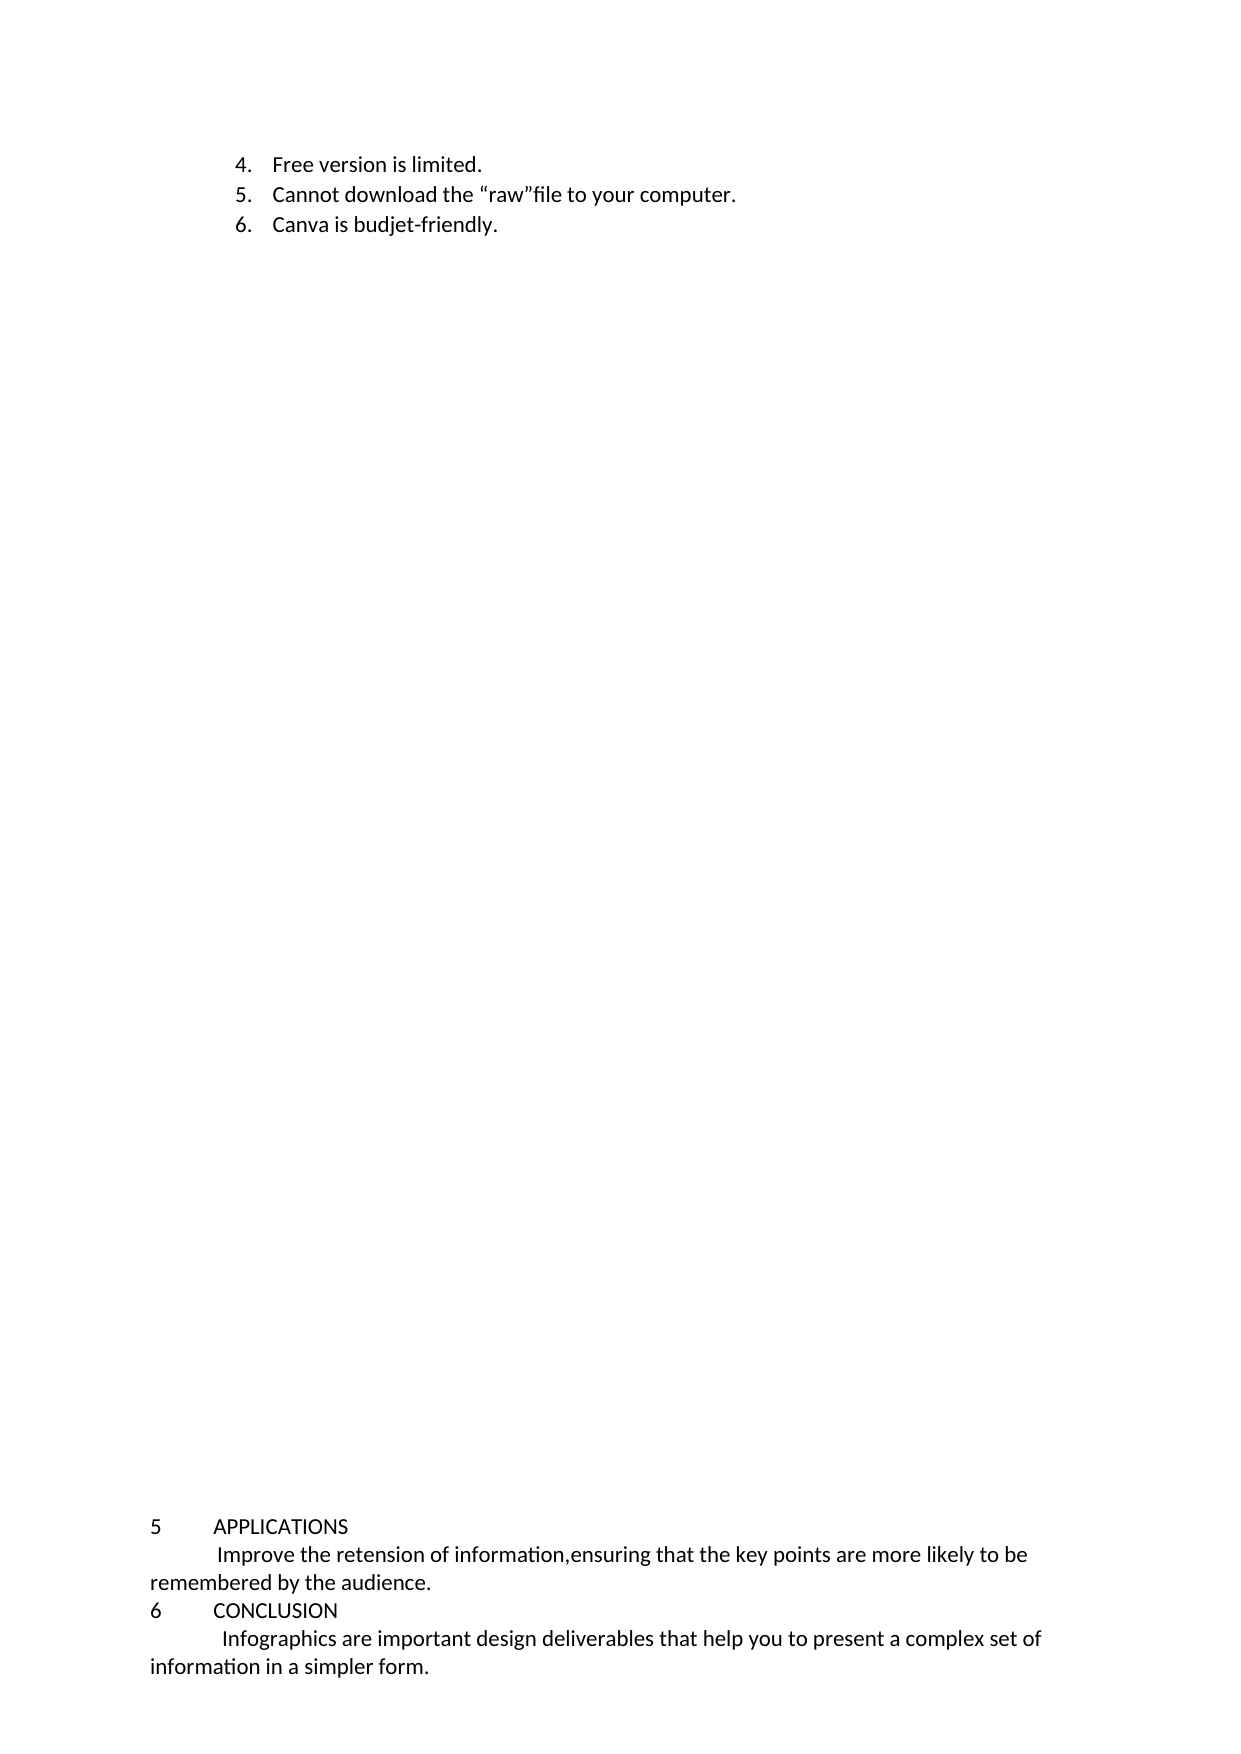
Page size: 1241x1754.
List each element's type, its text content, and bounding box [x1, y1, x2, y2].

list Free version is limited. [235, 150, 1090, 178]
list Canva is budjet-friendly. [235, 210, 1090, 238]
list Cannot download the “raw”file to your computer. [235, 180, 1090, 208]
